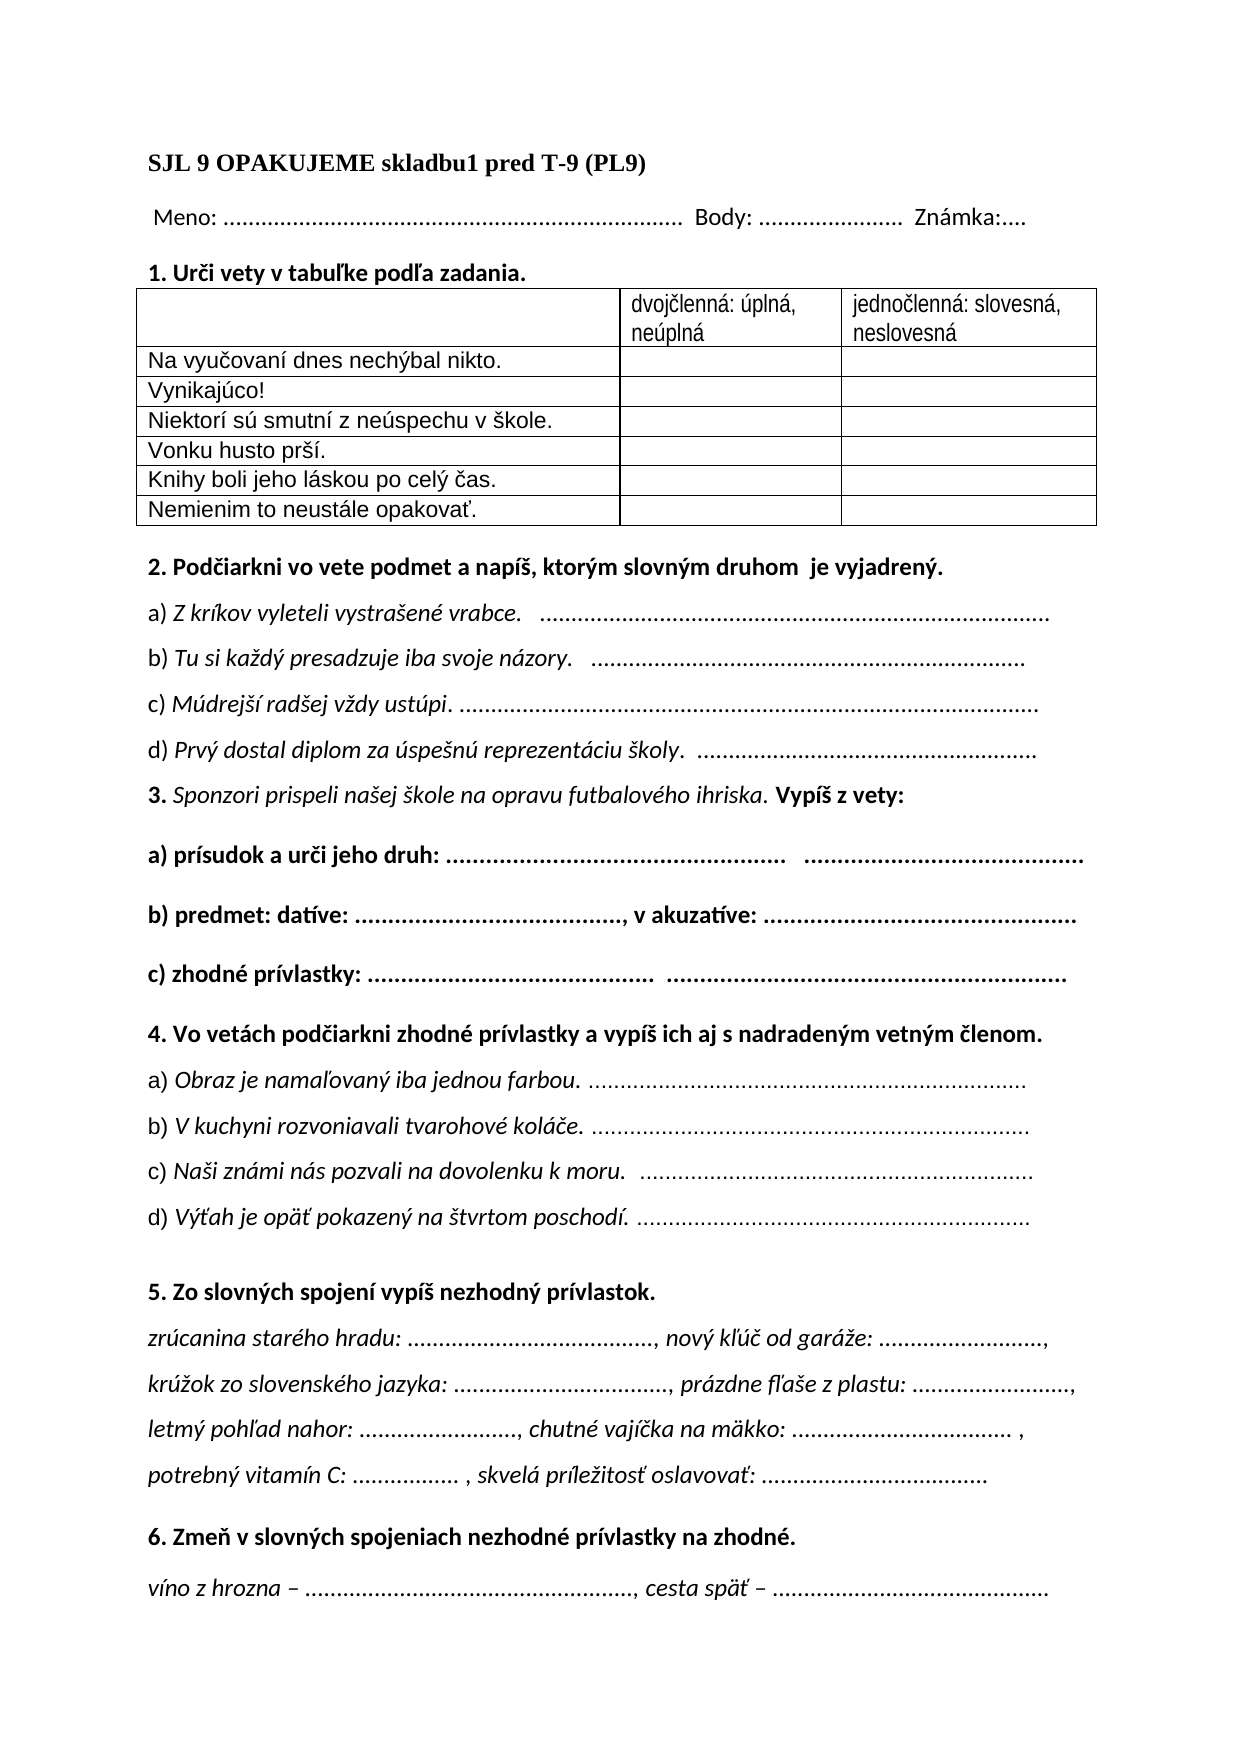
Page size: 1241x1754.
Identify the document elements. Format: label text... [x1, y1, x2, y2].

text c) zhodné prívlastky: ........................................... ............................................................ [148, 959, 1093, 989]
table_cell [842, 407, 1096, 436]
text c) Múdrejší radšej vždy ustúpi. ............................................................................................ [148, 688, 1093, 719]
table_cell [842, 437, 1096, 465]
text 4. Vo vetách podčiarkni zhodné prívlastky a vypíš ich aj s nadradeným vetným členom. [148, 1018, 1093, 1049]
text SJL 9 OPAKUJEME skladbu1 pred T-9 (PL9) [148, 148, 1093, 176]
text a) Obraz je namaľovaný iba jednou farbou. ..................................................................... [148, 1064, 1093, 1094]
text 1. Urči vety v tabuľke podľa zadania. [148, 257, 1093, 288]
table_cell [621, 466, 841, 495]
text krúžok zo slovenského jazyka: .................................., prázdne fľaše z plastu: ........................., [148, 1368, 1093, 1398]
table_cell [621, 437, 841, 465]
text c) Naši známi nás pozvali na dovolenku k moru. .............................................................. [148, 1156, 1093, 1186]
table_cell Vynikajúco! [137, 377, 619, 406]
table_cell [621, 407, 841, 436]
text zrúcanina starého hradu: ......................................., nový kľúč od garáže: .........................., [148, 1322, 1093, 1352]
text 6. Zmeň v slovných spojeniach nezhodné prívlastky na zhodné. [148, 1521, 1093, 1551]
text a) Z kríkov vyleteli vystrašené vrabce. ................................................................................. [148, 597, 1093, 627]
text víno z hrozna – ...................................................., cesta späť – ............................................ [148, 1572, 1093, 1603]
text 3. Sponzori prispeli našej škole na opravu futbalového ihriska. Vypíš z vety: [148, 779, 1093, 810]
table_cell [842, 377, 1096, 406]
table_cell [621, 377, 841, 406]
table_header [137, 289, 619, 346]
table_cell [621, 347, 841, 376]
table_cell [621, 496, 841, 525]
text Meno: ......................................................................... Body: ....................... Známka:.... [148, 201, 1093, 232]
text 2. Podčiarkni vo vete podmet a napíš, ktorým slovným druhom je vyjadrený. [148, 551, 1093, 581]
text d) Prvý dostal diplom za úspešnú reprezentáciu školy. ...................................................... [148, 734, 1093, 764]
text b) predmet: datíve: ........................................, v akuzatíve: ............................................... [148, 899, 1093, 929]
table_cell Niektorí sú smutní z neúspechu v škole. [137, 407, 619, 436]
table_cell Vonku husto prší. [137, 437, 619, 465]
text b) Tu si každý presadzuje iba svoje názory. ..................................................................... [148, 642, 1093, 673]
table_header jednočlenná: slovesná, neslovesná [842, 289, 1096, 346]
table_cell Knihy boli jeho láskou po celý čas. [137, 466, 619, 495]
table_cell [842, 466, 1096, 495]
text 5. Zo slovných spojení vypíš nezhodný prívlastok. [148, 1276, 1093, 1307]
table_cell Nemienim to neustále opakovať. [137, 496, 619, 525]
text b) V kuchyni rozvoniavali tvarohové koláče. ..................................................................... [148, 1110, 1093, 1140]
text d) Výťah je opäť pokazený na štvrtom poschodí. .............................................................. [148, 1201, 1093, 1232]
text potrebný vitamín C: ................. , skvelá príležitosť oslavovať: .................................... [148, 1459, 1093, 1490]
table_cell [842, 347, 1096, 376]
table_cell Na vyučovaní dnes nechýbal nikto. [137, 347, 619, 376]
text a) prísudok a urči jeho druh: ................................................... .......................................... [148, 839, 1093, 870]
text letmý pohľad nahor: ........................., chutné vajíčka na mäkko: ................................... , [148, 1413, 1093, 1444]
table_header dvojčlenná: úplná, neúplná [621, 289, 841, 346]
table_cell [842, 496, 1096, 525]
